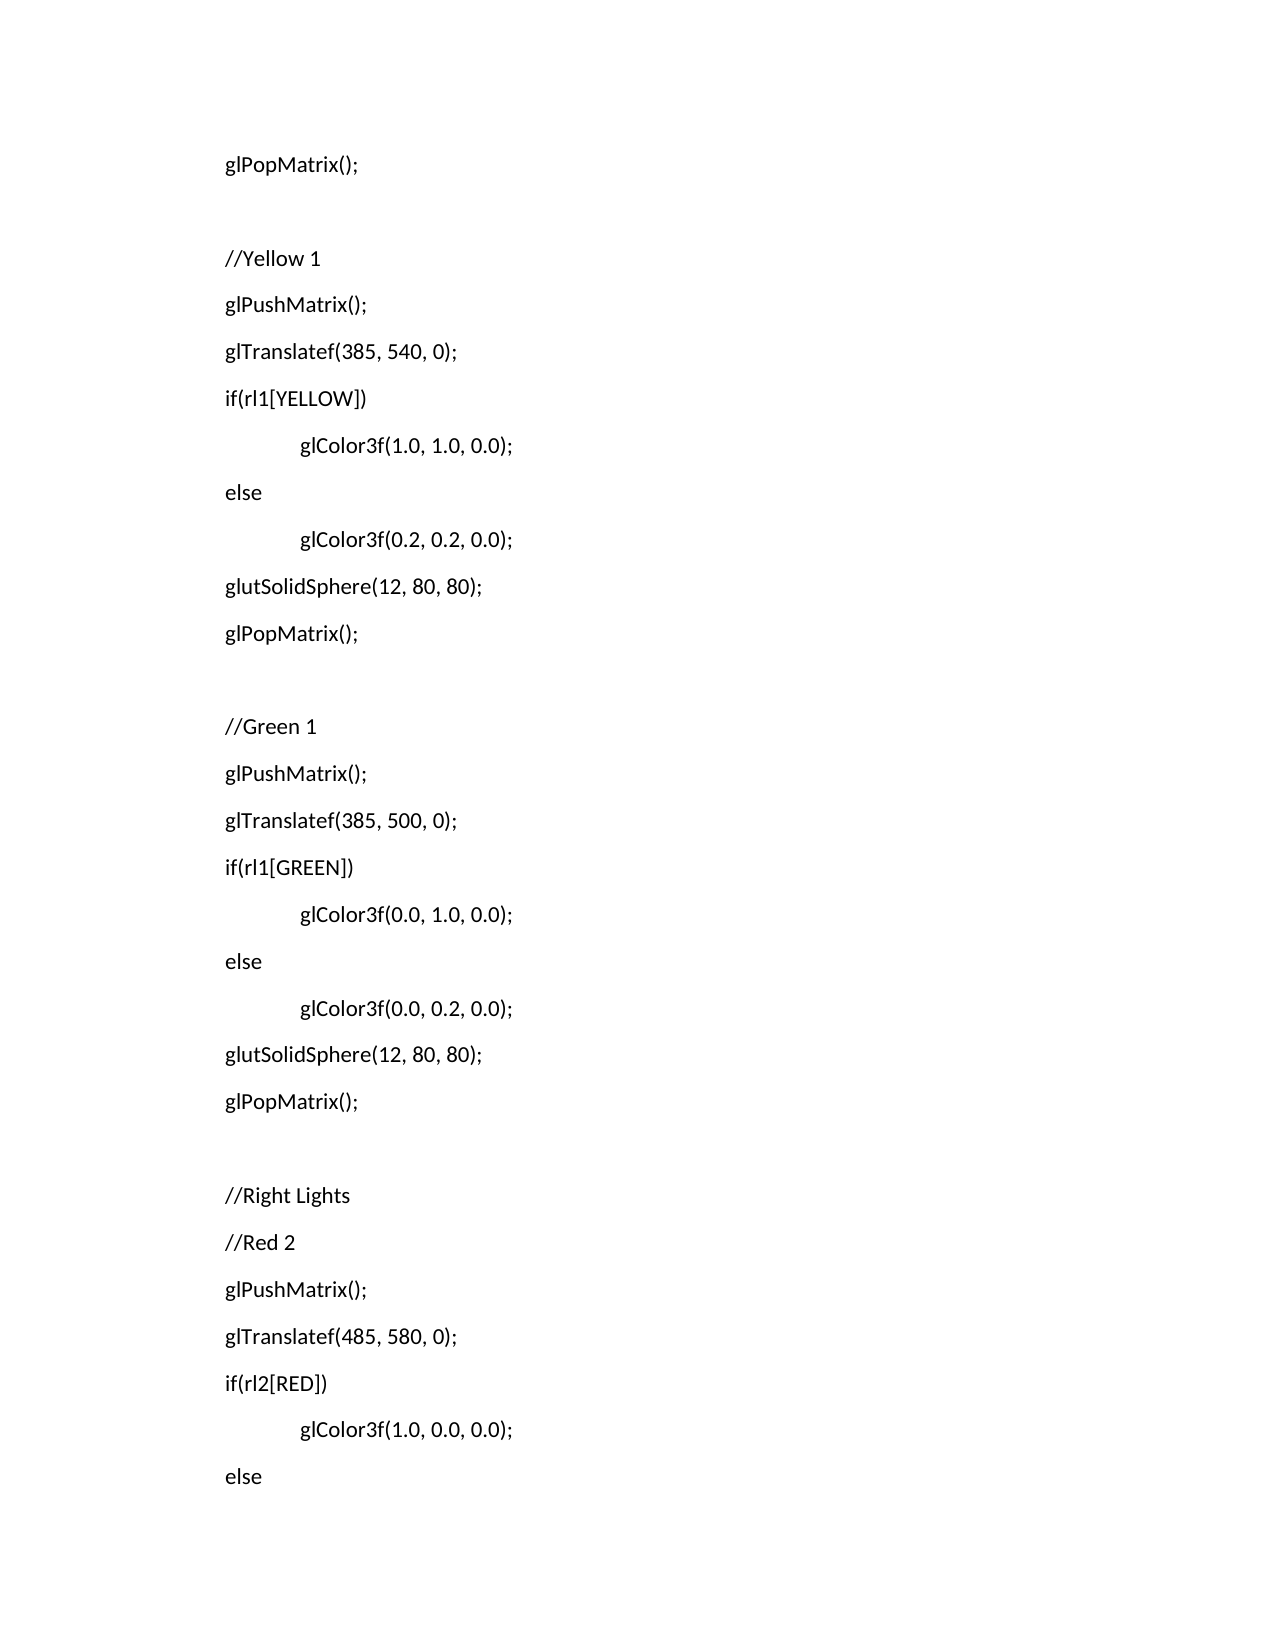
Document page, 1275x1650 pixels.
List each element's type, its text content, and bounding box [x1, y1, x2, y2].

text glColor3f(1.0, 1.0, 0.0); [150, 431, 1125, 459]
text //Right Lights [150, 1181, 1125, 1209]
text glPopMatrix(); [150, 619, 1125, 647]
text if(rl1[GREEN]) [150, 853, 1125, 881]
text if(rl1[YELLOW]) [150, 384, 1125, 412]
text //Yellow 1 [150, 244, 1125, 272]
text glPushMatrix(); [150, 291, 1125, 319]
text else [150, 1462, 1125, 1491]
text //Red 2 [150, 1228, 1125, 1256]
text glTranslatef(385, 540, 0); [150, 337, 1125, 366]
text glutSolidSphere(12, 80, 80); [150, 1041, 1125, 1069]
text else [150, 947, 1125, 975]
text //Green 1 [150, 712, 1125, 741]
text if(rl2[RED]) [150, 1369, 1125, 1397]
text glColor3f(0.0, 1.0, 0.0); [150, 900, 1125, 928]
text glutSolidSphere(12, 80, 80); [150, 572, 1125, 600]
text glPopMatrix(); [150, 150, 1125, 178]
text glTranslatef(385, 500, 0); [150, 806, 1125, 834]
text glColor3f(0.0, 0.2, 0.0); [150, 994, 1125, 1022]
text glTranslatef(485, 580, 0); [150, 1322, 1125, 1350]
text glPushMatrix(); [150, 759, 1125, 787]
text glColor3f(0.2, 0.2, 0.0); [150, 525, 1125, 553]
text else [150, 478, 1125, 506]
text glPopMatrix(); [150, 1087, 1125, 1116]
text glPushMatrix(); [150, 1275, 1125, 1303]
text glColor3f(1.0, 0.0, 0.0); [150, 1416, 1125, 1444]
